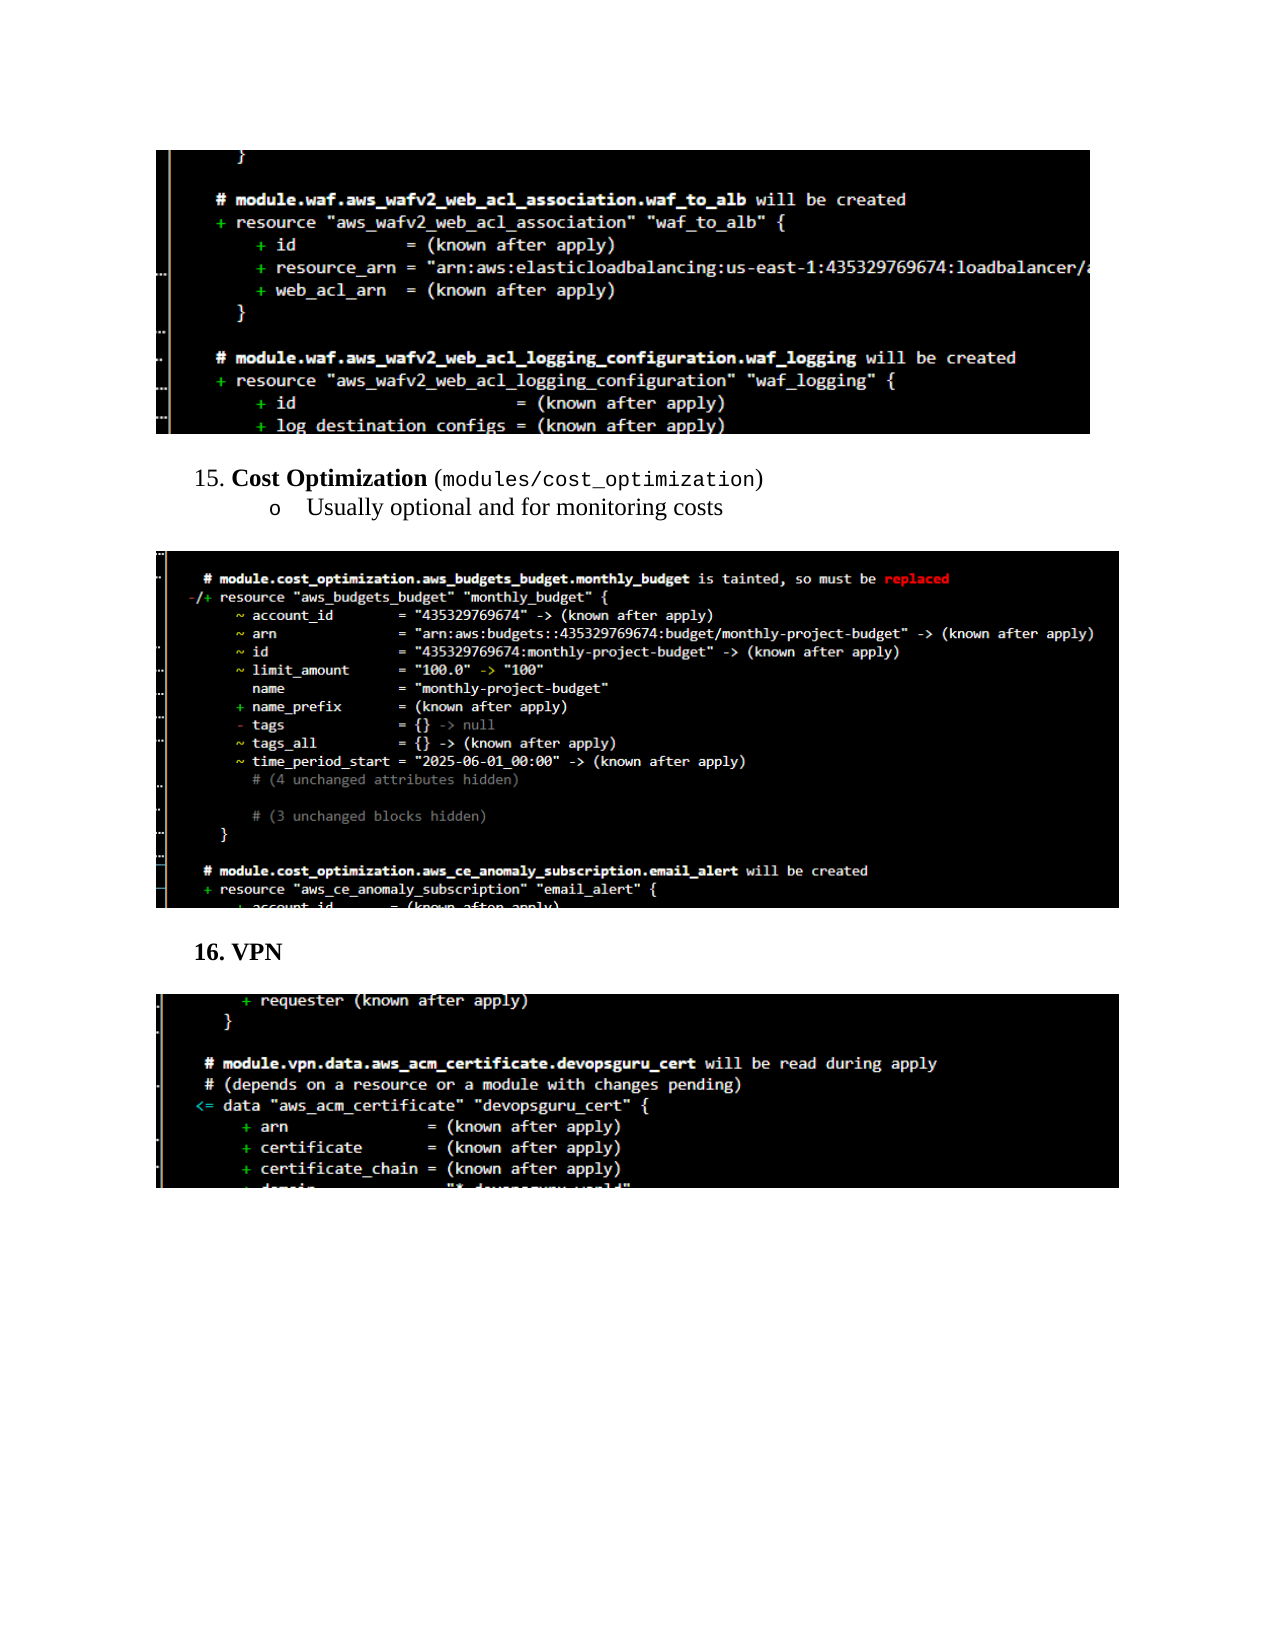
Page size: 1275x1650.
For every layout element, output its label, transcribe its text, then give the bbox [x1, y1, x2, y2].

picture [156, 551, 1119, 908]
list Cost Optimization (modules/cost_optimization) [193, 463, 1119, 492]
list VPN [193, 937, 1119, 966]
list Usually optional and for monitoring costs [268, 492, 1119, 522]
picture [156, 994, 1119, 1188]
picture [156, 150, 1090, 434]
